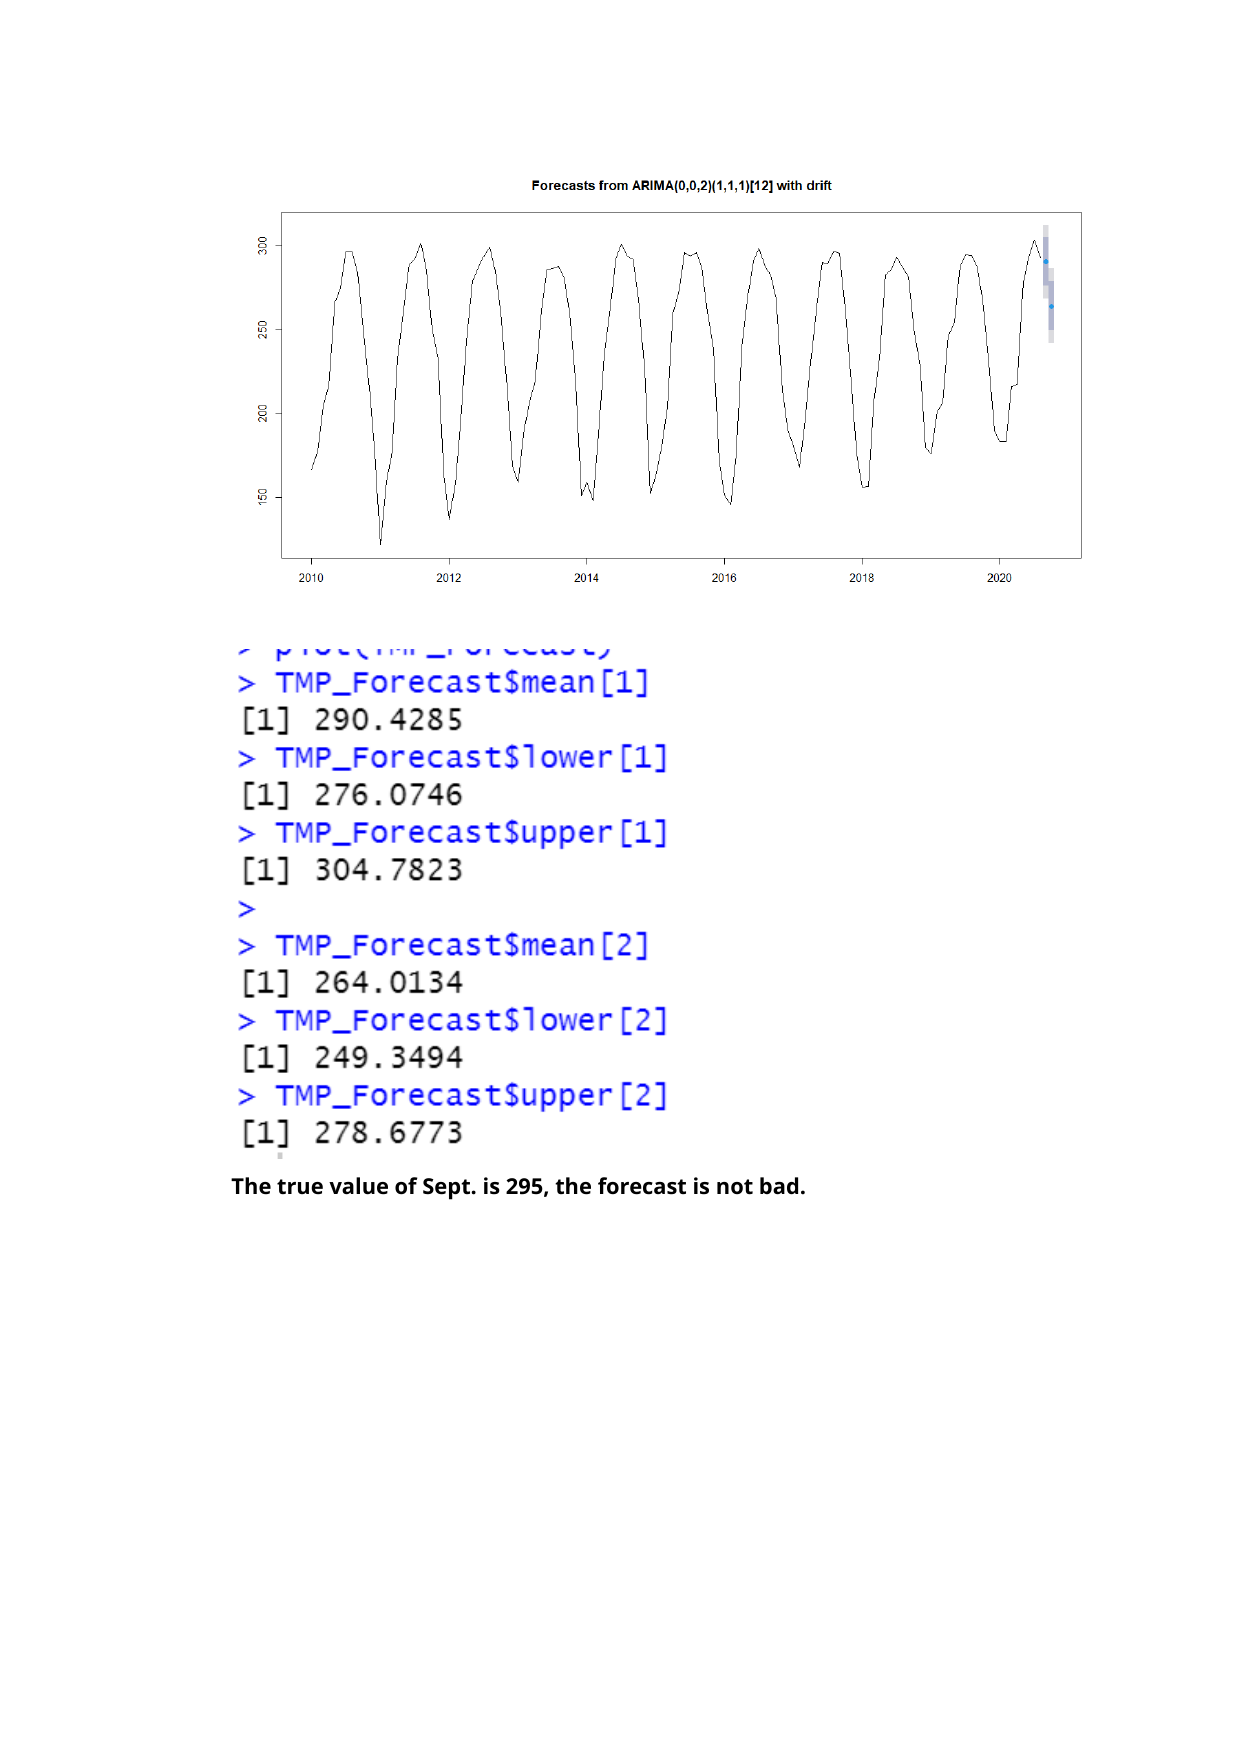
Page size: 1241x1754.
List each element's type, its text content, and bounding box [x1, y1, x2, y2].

text The true value of Sept. is 295, the forecast is not bad. [187, 1169, 1053, 1202]
picture [231, 162, 1097, 618]
picture [231, 649, 714, 1159]
